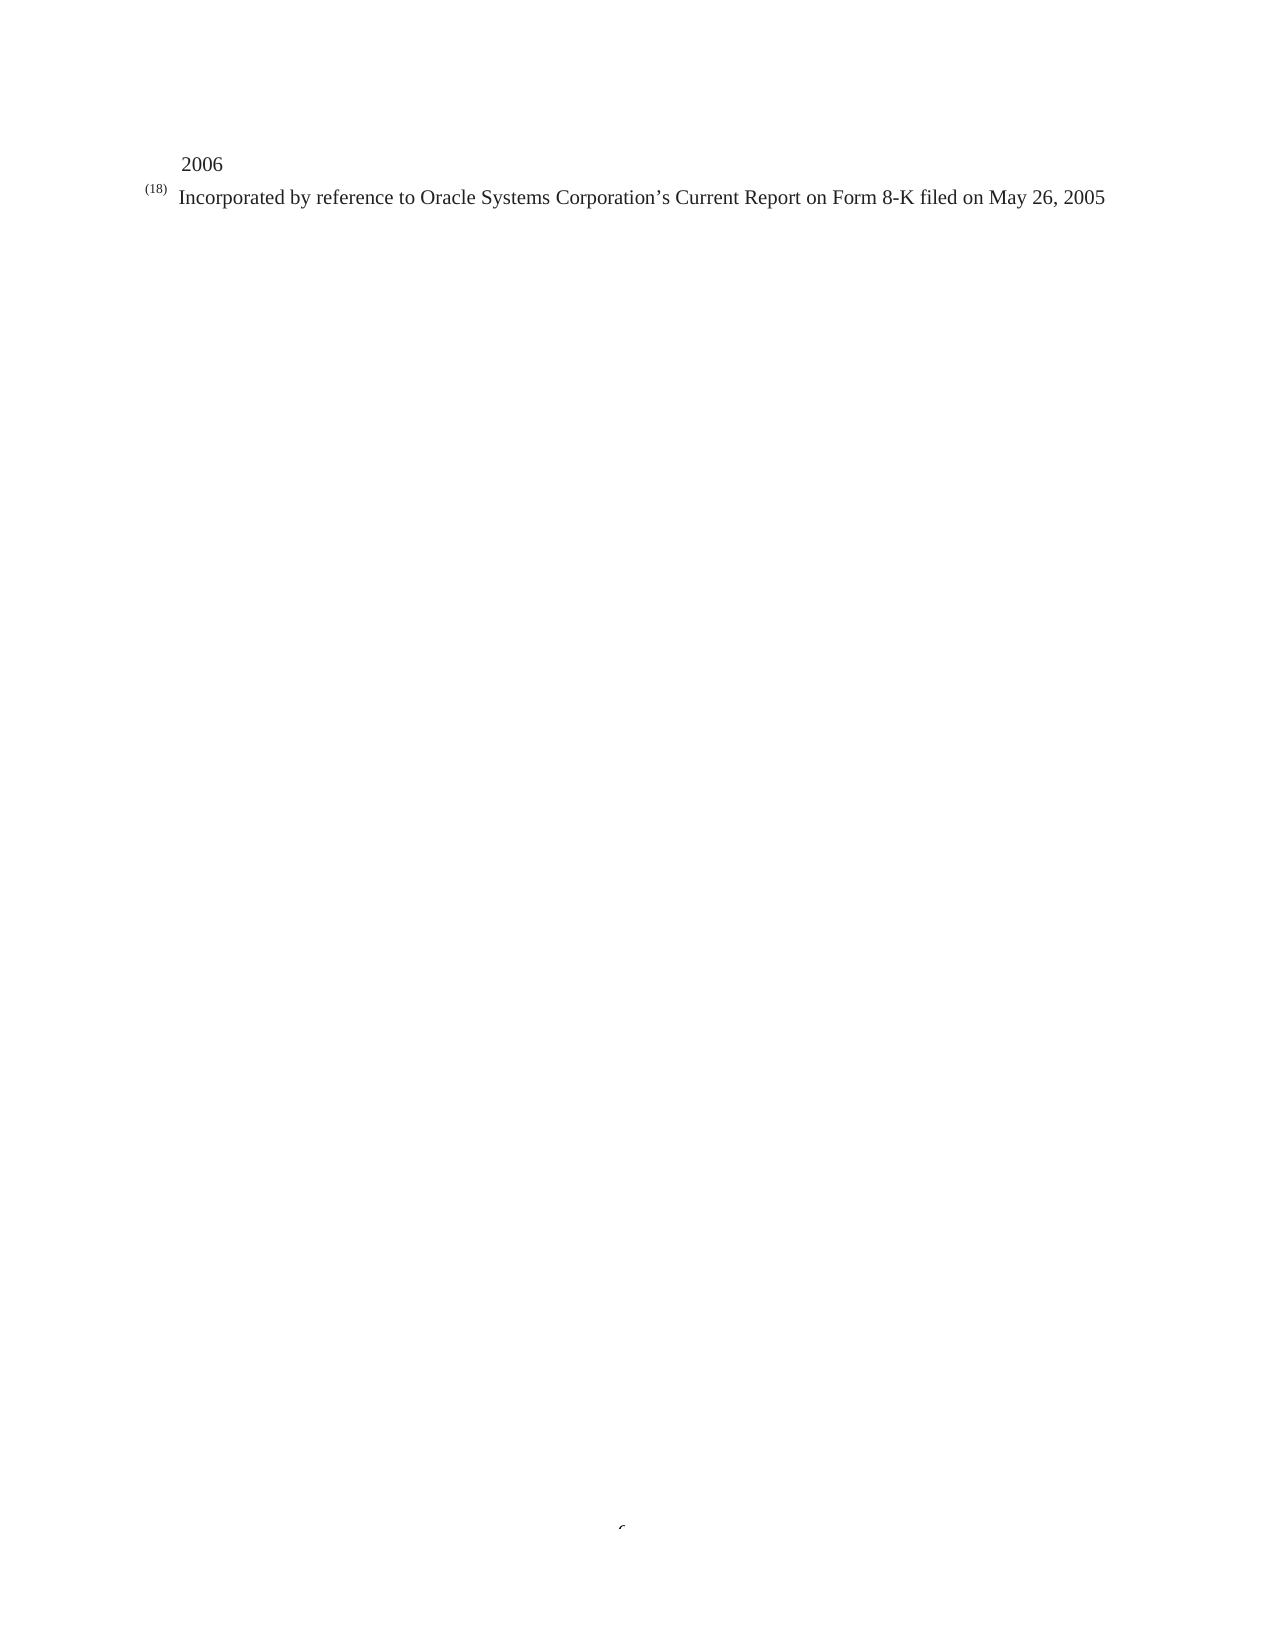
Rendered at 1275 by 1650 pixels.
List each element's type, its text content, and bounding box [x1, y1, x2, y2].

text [145, 152, 1106, 176]
text (18) Incorporated by reference to Oracle Systems Corporation’s Current Report on Form 8-K filed on May 26, 2005 [145, 181, 1106, 209]
